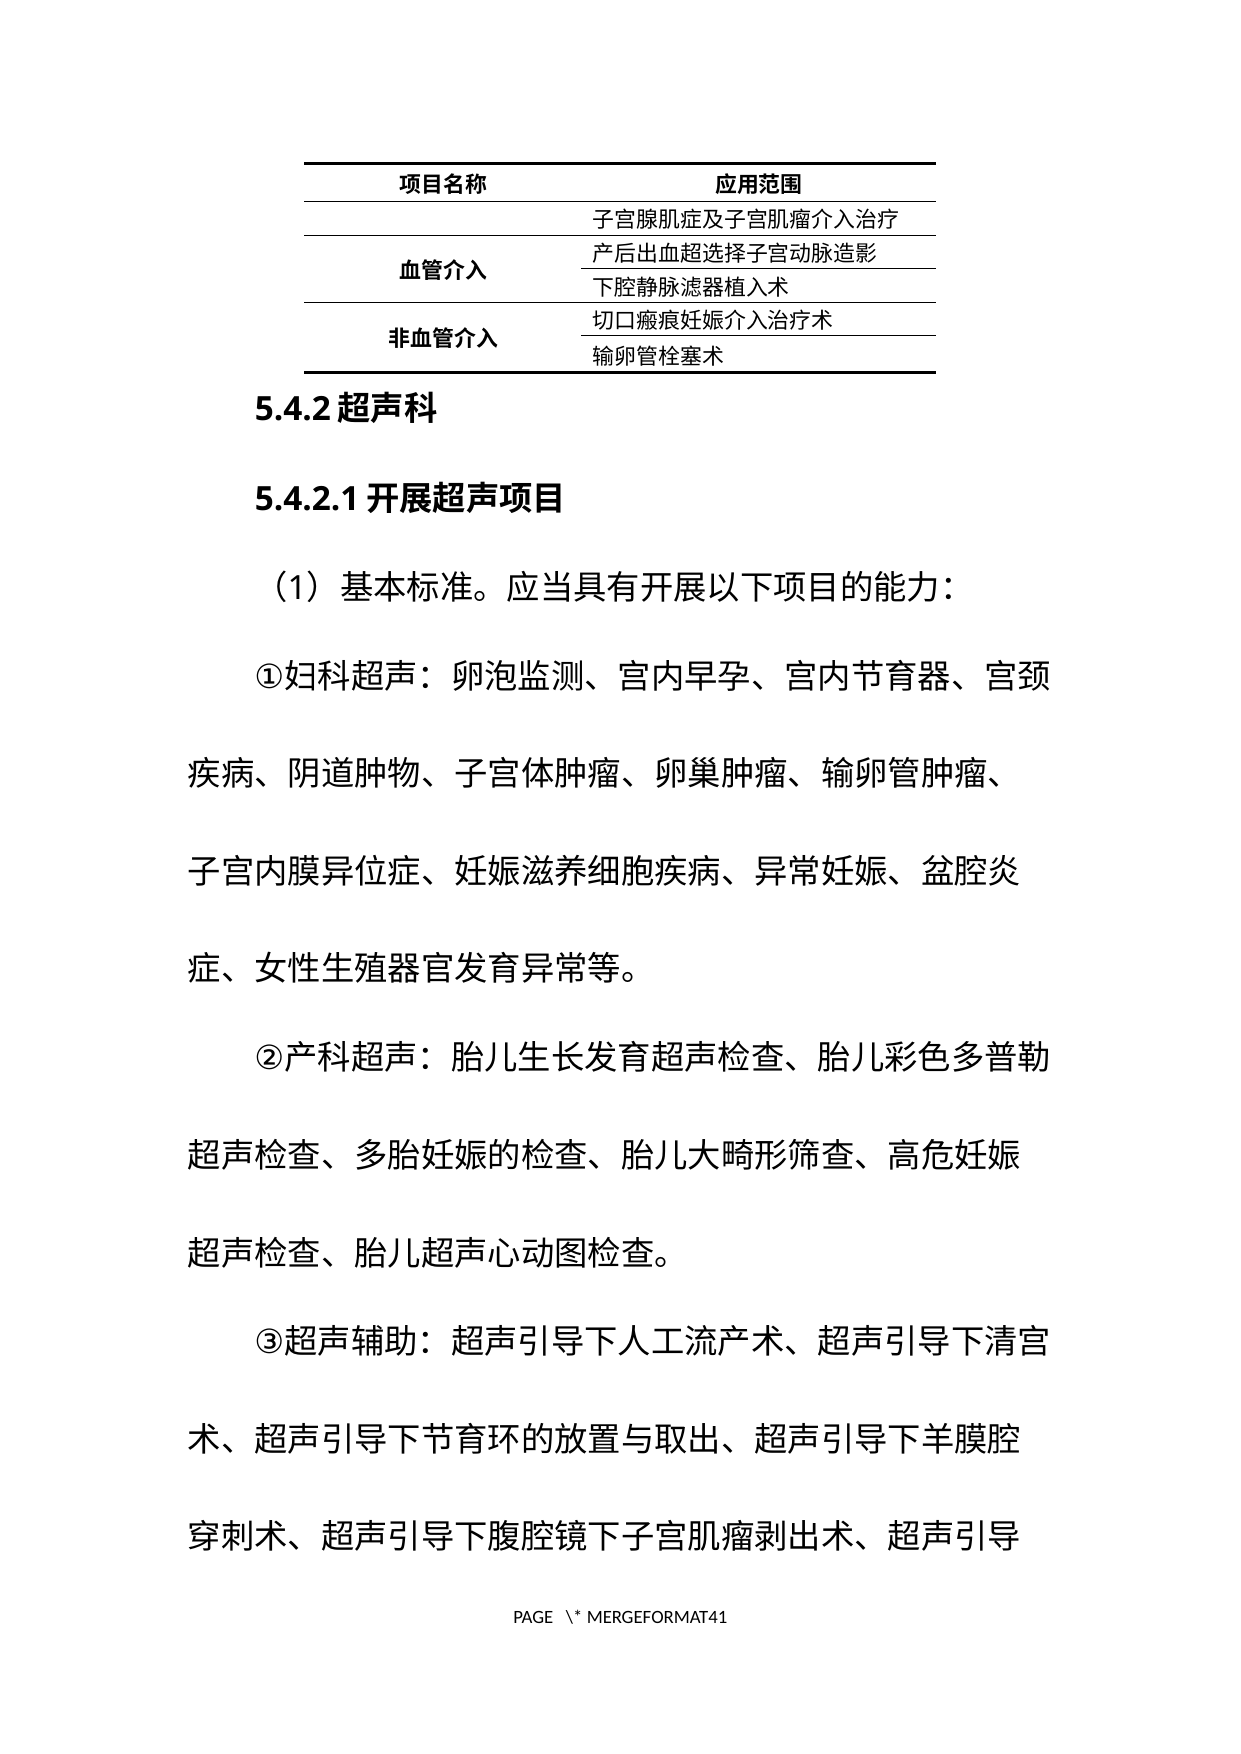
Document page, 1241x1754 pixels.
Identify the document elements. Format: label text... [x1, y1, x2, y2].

text ②产科超声：胎儿生长发育超声检查、胎儿彩色多普勒超声检查、多胎妊娠的检查、胎儿大畸形筛查、高危妊娠超声检查、胎儿超声心动图检查。 [187, 1023, 1053, 1283]
table_header 项目名称 [304, 165, 581, 201]
table_cell 切口瘢痕妊娠介入治疗术 [581, 303, 936, 335]
text （1）基本标准。应当具有开展以下项目的能力： [187, 552, 1053, 617]
table_cell 产后出血超选择子宫动脉造影 [581, 236, 936, 268]
table_cell 下腔静脉滤器植入术 [581, 269, 936, 302]
text 5.4.2超声科 [187, 374, 1053, 439]
text ①妇科超声：卵泡监测、宫内早孕、宫内节育器、宫颈疾病、阴道肿物、子宫体肿瘤、卵巢肿瘤、输卵管肿瘤、子宫内膜异位症、妊娠滋养细胞疾病、异常妊娠、盆腔炎症、女性生殖器官发育异常等。 [187, 641, 1053, 999]
table_cell 输卵管栓塞术 [581, 336, 936, 371]
table_cell 非血管介入 [304, 303, 581, 371]
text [187, 1307, 1053, 1567]
text 5.4.2.1开展超声项目 [187, 463, 1053, 528]
table_cell 子宫腺肌症及子宫肌瘤介入治疗 [581, 202, 936, 234]
table_header 应用范围 [581, 165, 936, 201]
table_cell 血管介入 [304, 236, 581, 302]
